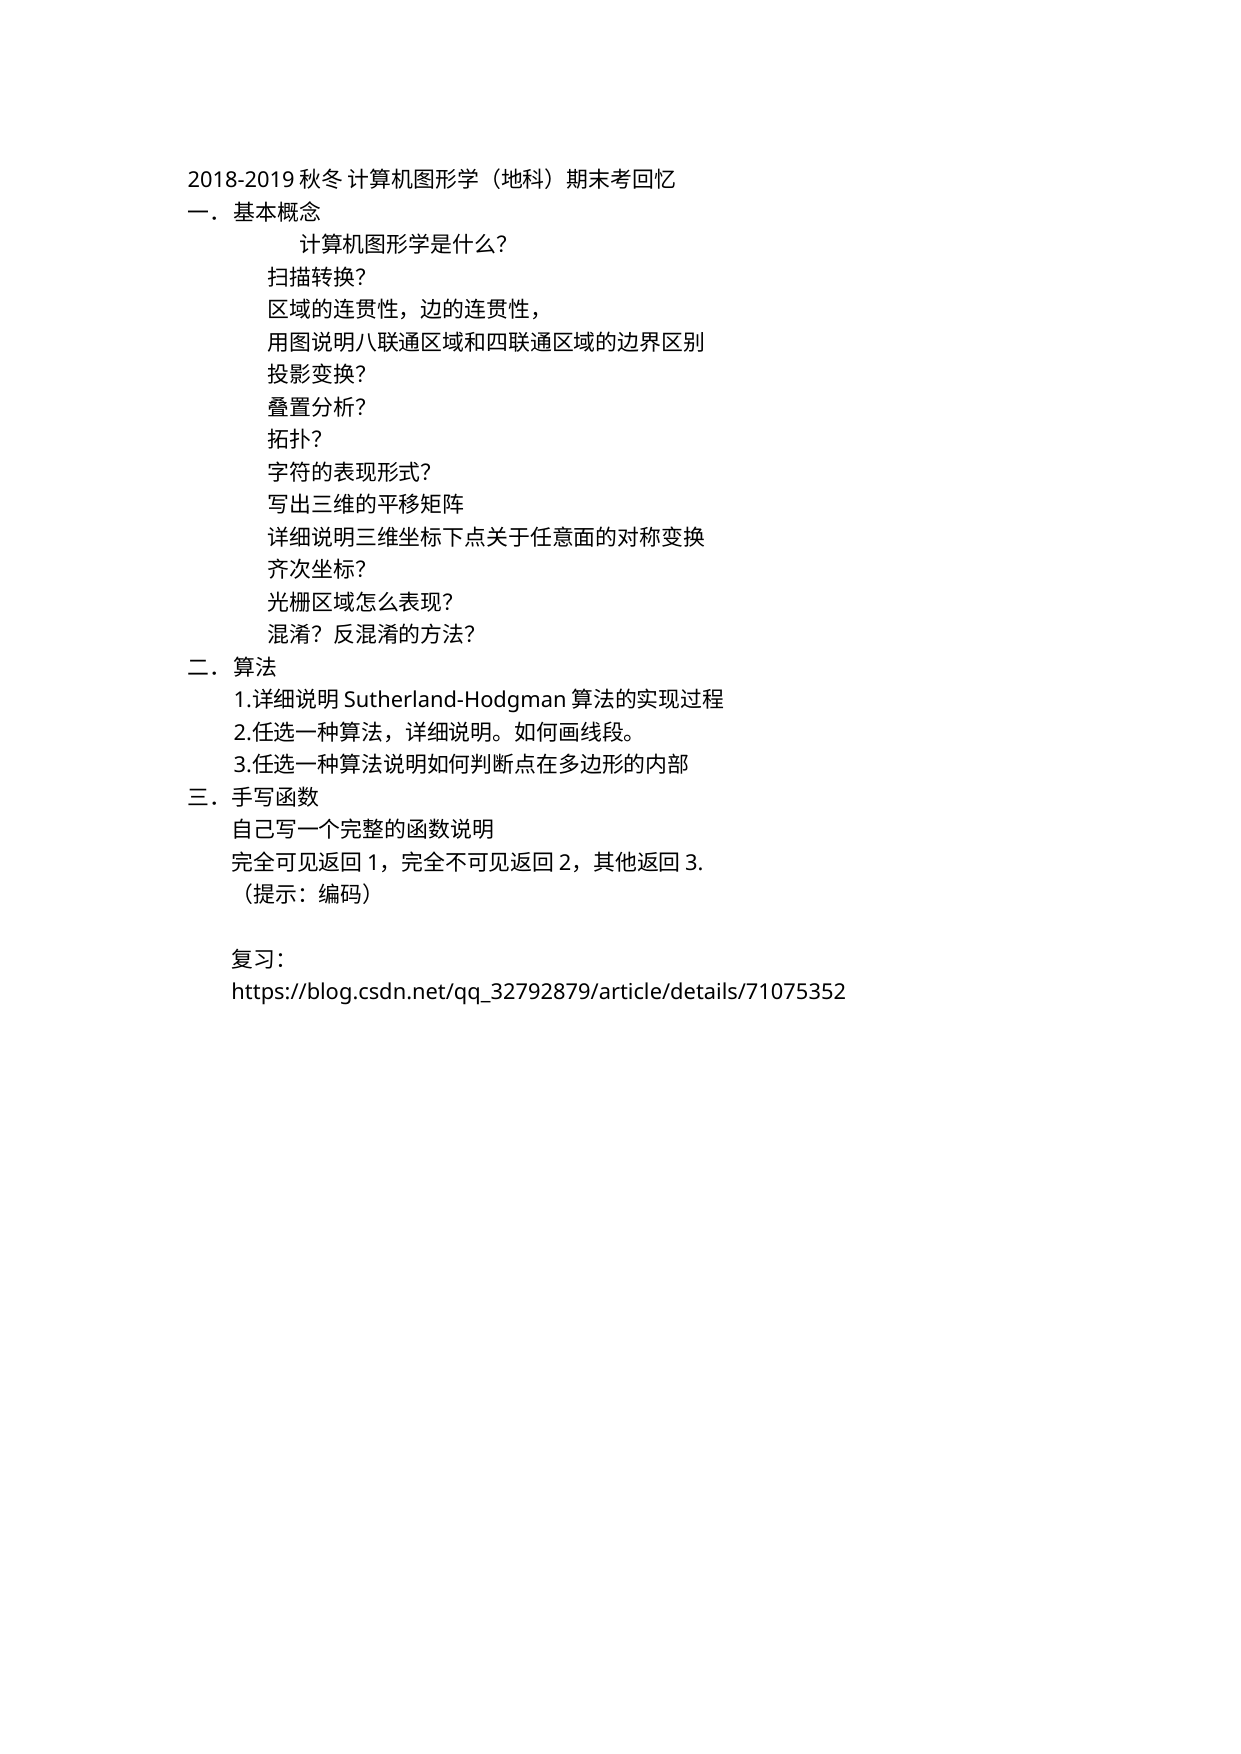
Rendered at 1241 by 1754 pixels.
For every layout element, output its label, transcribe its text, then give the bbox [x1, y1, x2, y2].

text （提示：编码） [187, 877, 1053, 909]
list 算法 [187, 649, 1053, 682]
text 自己写一个完整的函数说明 [187, 812, 1053, 844]
text https://blog.csdn.net/qq_32792879/article/details/71075352 [187, 974, 1053, 1007]
list 基本概念 [187, 194, 1053, 227]
list 详细说明三维坐标下点关于任意面的对称变换 [233, 519, 1053, 552]
list 2.任选一种算法，详细说明。如何画线段。 [233, 714, 1053, 747]
list 1.详细说明Sutherland-Hodgman算法的实现过程 [233, 682, 1053, 714]
list 用图说明八联通区域和四联通区域的边界区别 [233, 324, 1053, 357]
list 齐次坐标？ [233, 552, 1053, 584]
list 光栅区域怎么表现？ [233, 584, 1053, 617]
list 叠置分析？ [233, 389, 1053, 422]
text 三．手写函数 [187, 779, 1053, 812]
list 字符的表现形式？ [233, 454, 1053, 487]
list 区域的连贯性，边的连贯性， [233, 292, 1053, 324]
list 扫描转换？ [233, 259, 1053, 292]
list 计算机图形学是什么？ [233, 227, 1053, 259]
text 2018-2019秋冬 计算机图形学（地科）期末考回忆 [187, 162, 1053, 194]
text 完全可见返回1，完全不可见返回2，其他返回3. [187, 844, 1053, 877]
list 写出三维的平移矩阵 [233, 487, 1053, 519]
text 复习： [187, 942, 1053, 974]
list 投影变换？ [233, 357, 1053, 389]
list 拓扑？ [233, 422, 1053, 454]
list 3.任选一种算法说明如何判断点在多边形的内部 [233, 747, 1053, 779]
list 混淆？反混淆的方法？ [233, 617, 1053, 649]
